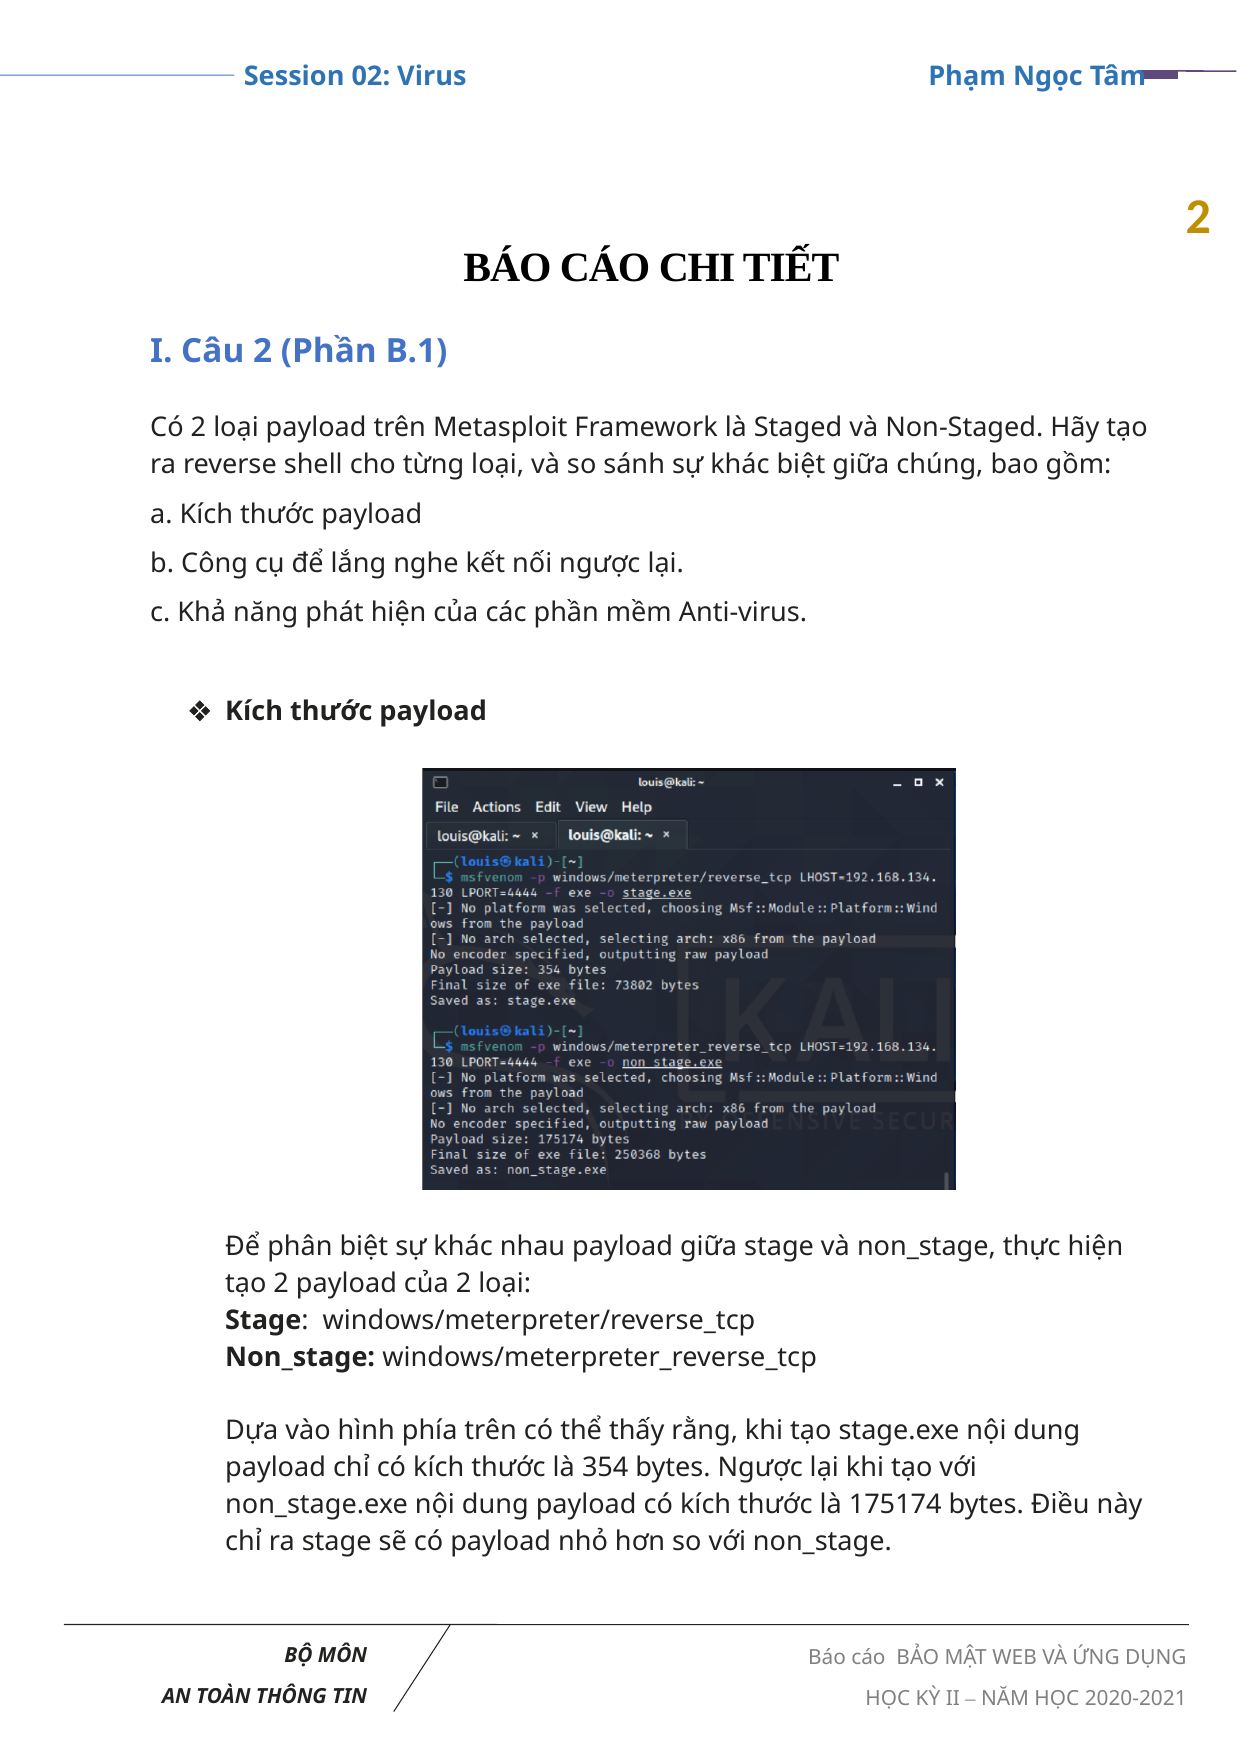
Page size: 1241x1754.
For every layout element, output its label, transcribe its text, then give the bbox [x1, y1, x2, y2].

list Dựa vào hình phía trên có thể thấy rằng, khi tạo stage.exe nội dung payload chỉ có kích thước là 354 bytes. Ngược lại khi tạo với non_stage.exe nội dung payload có kích thước là 175174 bytes. Điều này chỉ ra stage sẽ có payload nhỏ hơn so với non_stage. [225, 1411, 1153, 1558]
list Kích thước payload [187, 692, 1153, 728]
text a. Kích thước payload [150, 494, 1153, 531]
picture [422, 768, 956, 1190]
text c. Khả năng phát hiện của các phần mềm Anti-virus. [150, 593, 1153, 630]
title BÁO CÁO CHI TIẾT [150, 243, 1153, 291]
list Non_stage: windows/meterpreter_reverse_tcp [225, 1337, 1153, 1374]
text I. Câu 2 (Phần B.1) [150, 327, 1153, 373]
list Stage: windows/meterpreter/reverse_tcp [225, 1300, 1153, 1337]
list Để phân biệt sự khác nhau payload giữa stage và non_stage, thực hiện tạo 2 payload của 2 loại: [225, 1226, 1153, 1300]
text Có 2 loại payload trên Metasploit Framework là Staged và Non-Staged. Hãy tạo ra reverse shell cho từng loại, và so sánh sự khác biệt giữa chúng, bao gồm: [150, 408, 1153, 482]
text b. Công cụ để lắng nghe kết nối ngược lại. [150, 543, 1153, 580]
